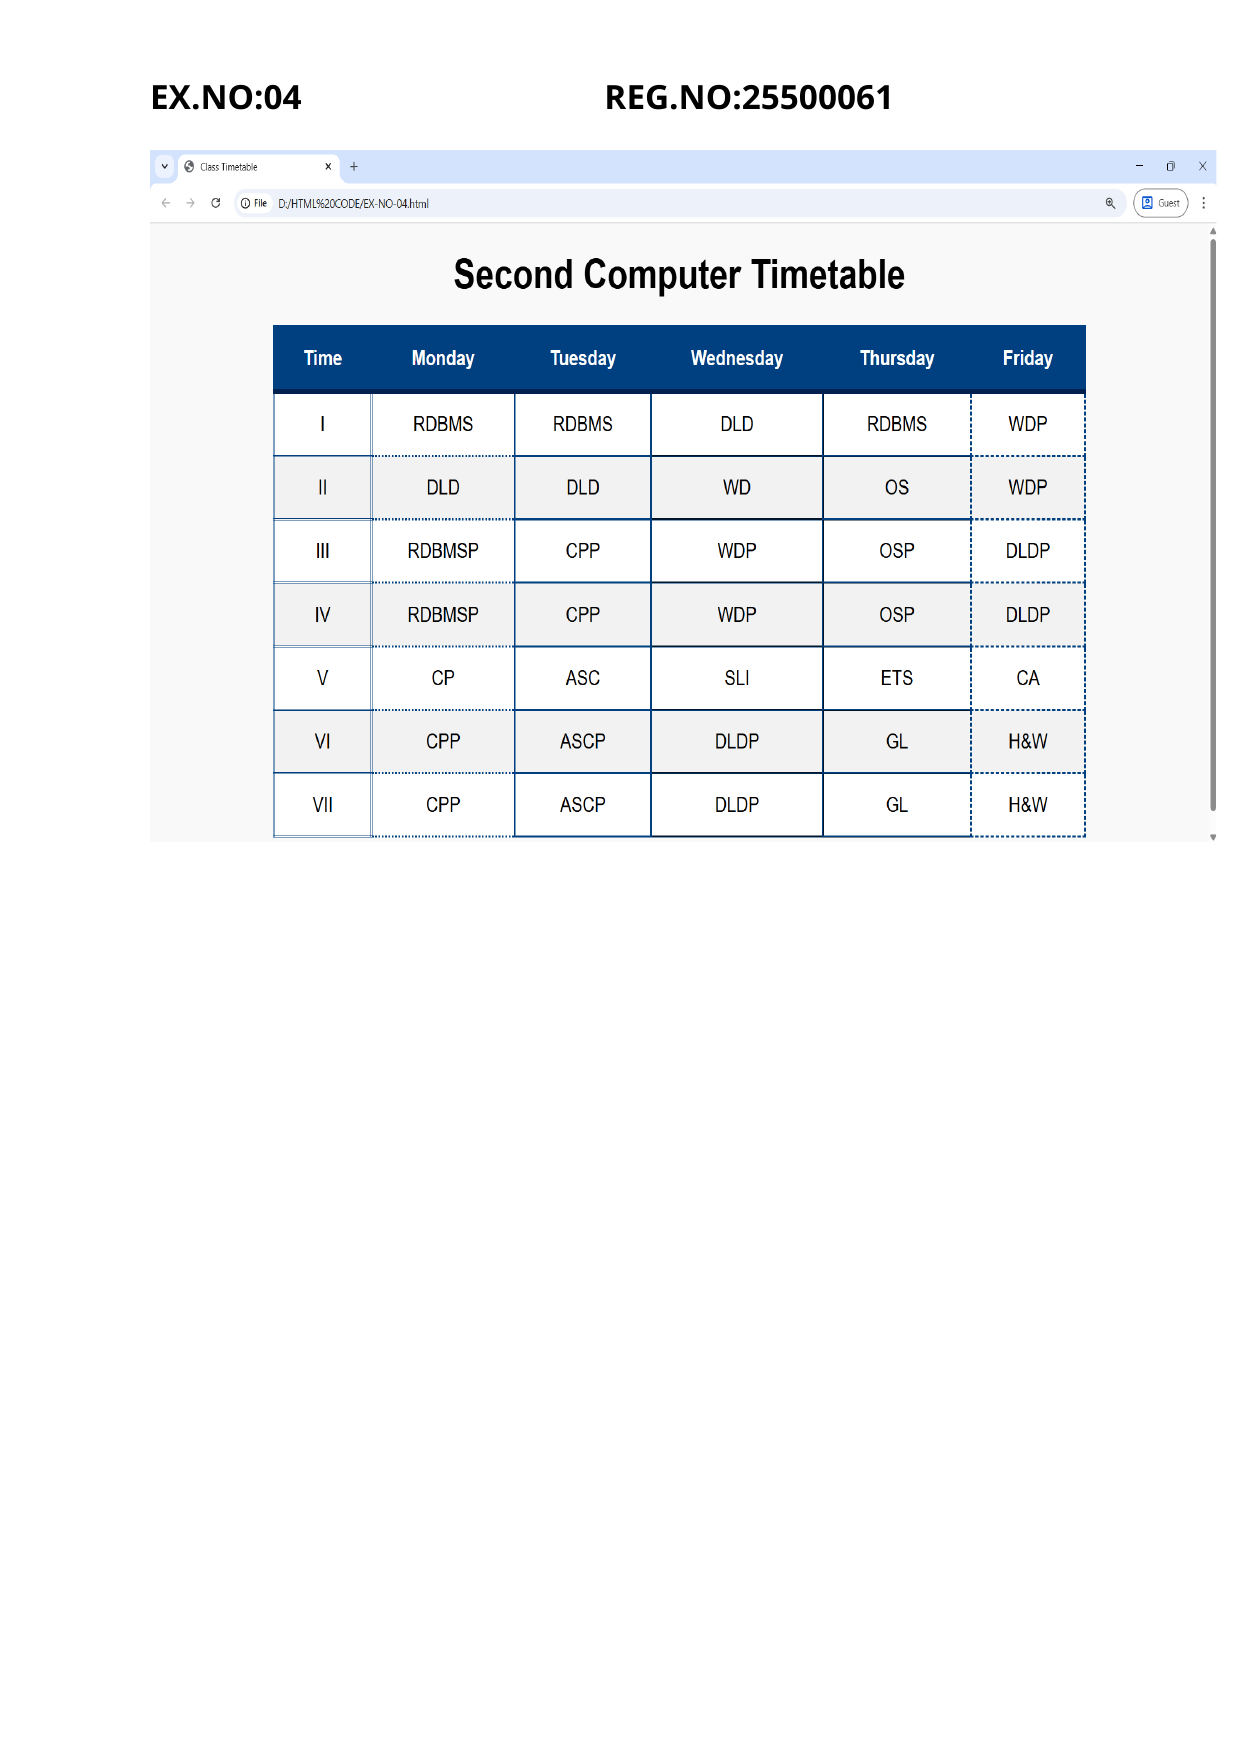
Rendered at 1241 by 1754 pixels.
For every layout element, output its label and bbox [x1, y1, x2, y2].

picture [150, 150, 1217, 842]
